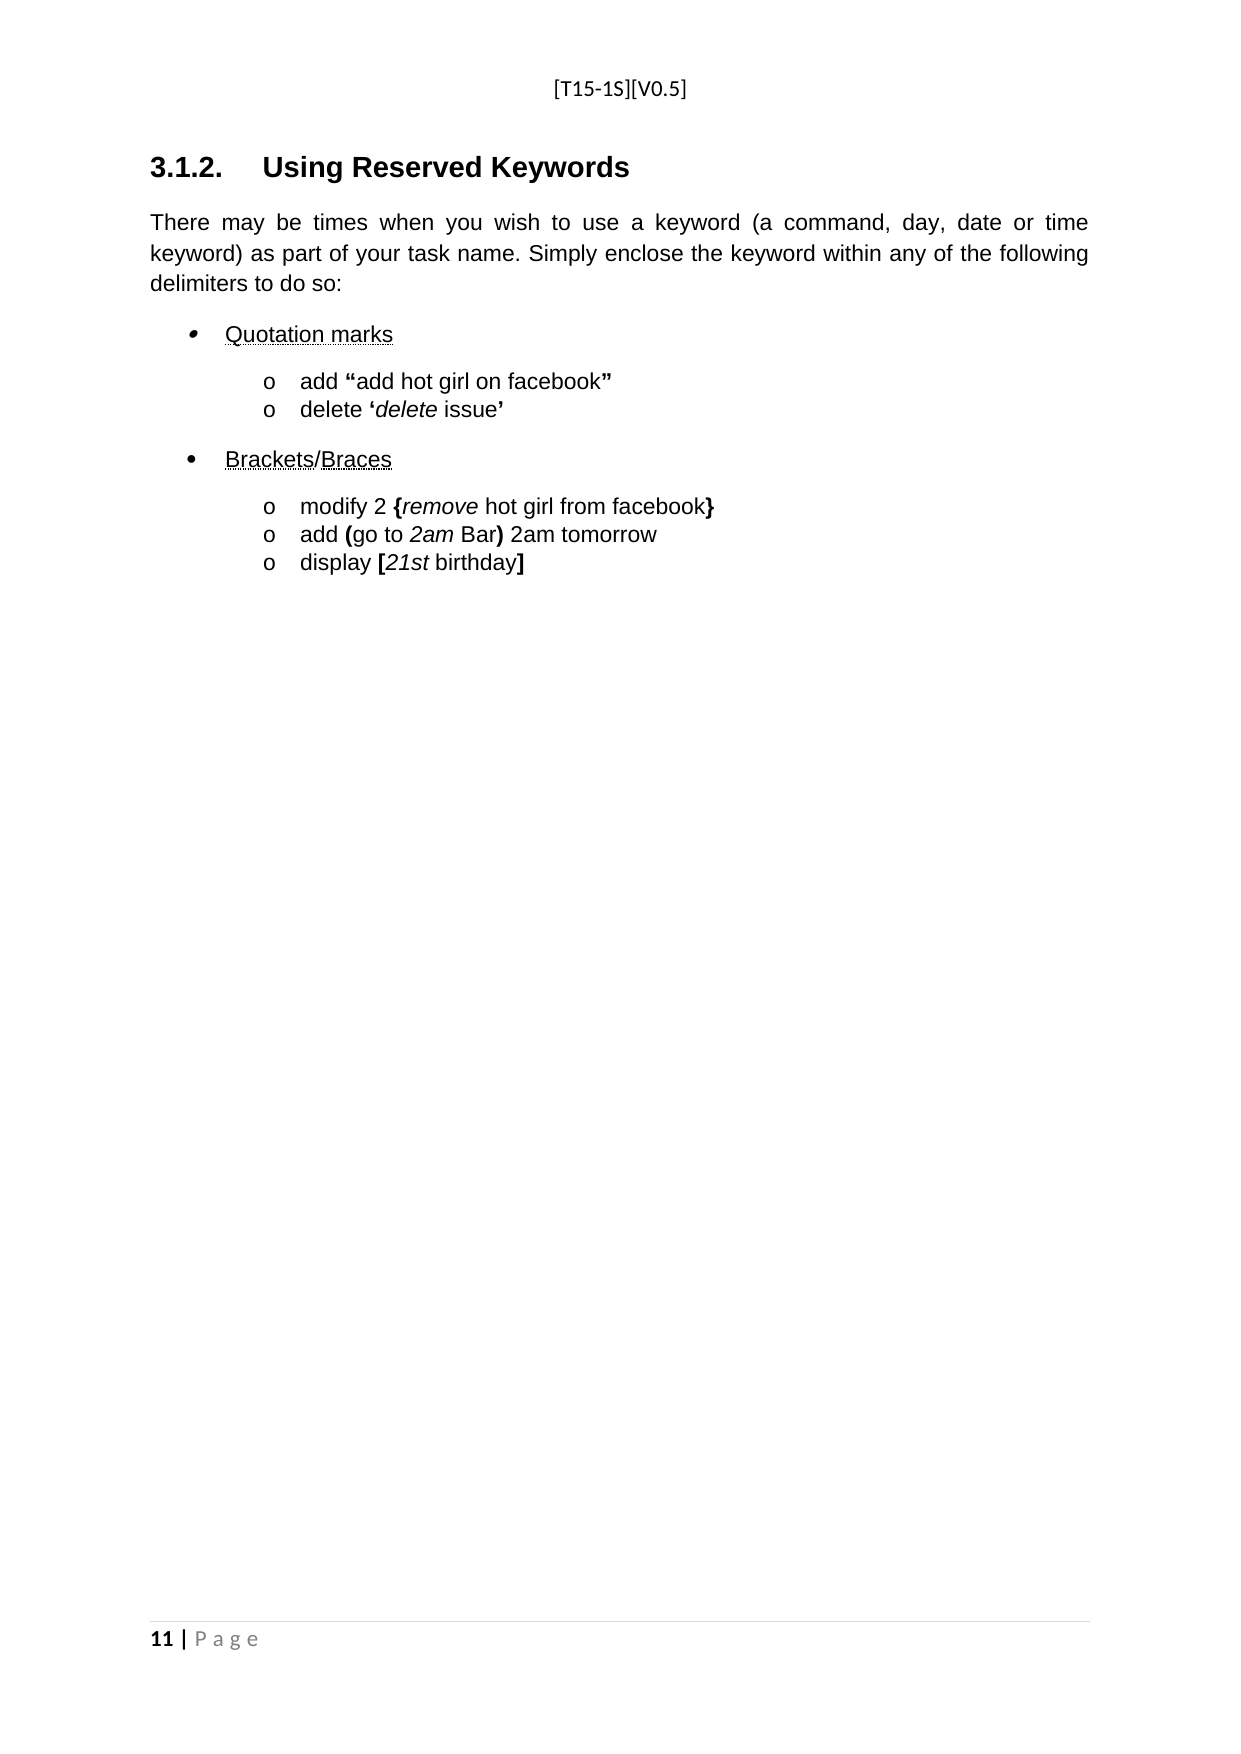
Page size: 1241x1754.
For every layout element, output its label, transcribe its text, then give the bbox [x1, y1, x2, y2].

list modify 2 {remove hot girl from facebook} [262, 493, 1090, 521]
list delete ‘delete issue’ [262, 396, 1090, 425]
subtitle Using Reserved Keywords [150, 150, 1090, 183]
list add (go to 2am Bar) 2am tomorrow [262, 521, 1090, 549]
list display [21st birthday] [262, 549, 1090, 578]
list add “add hot girl on facebook” [262, 368, 1090, 396]
text There may be times when you wish to use a keyword (a command, day, date or time keyword) as part of your task name. Simply enclose the keyword within any of the following delimiters to do so: [150, 209, 1090, 296]
list Quotation marks [187, 321, 1090, 347]
list Brackets/Braces [187, 446, 1090, 472]
